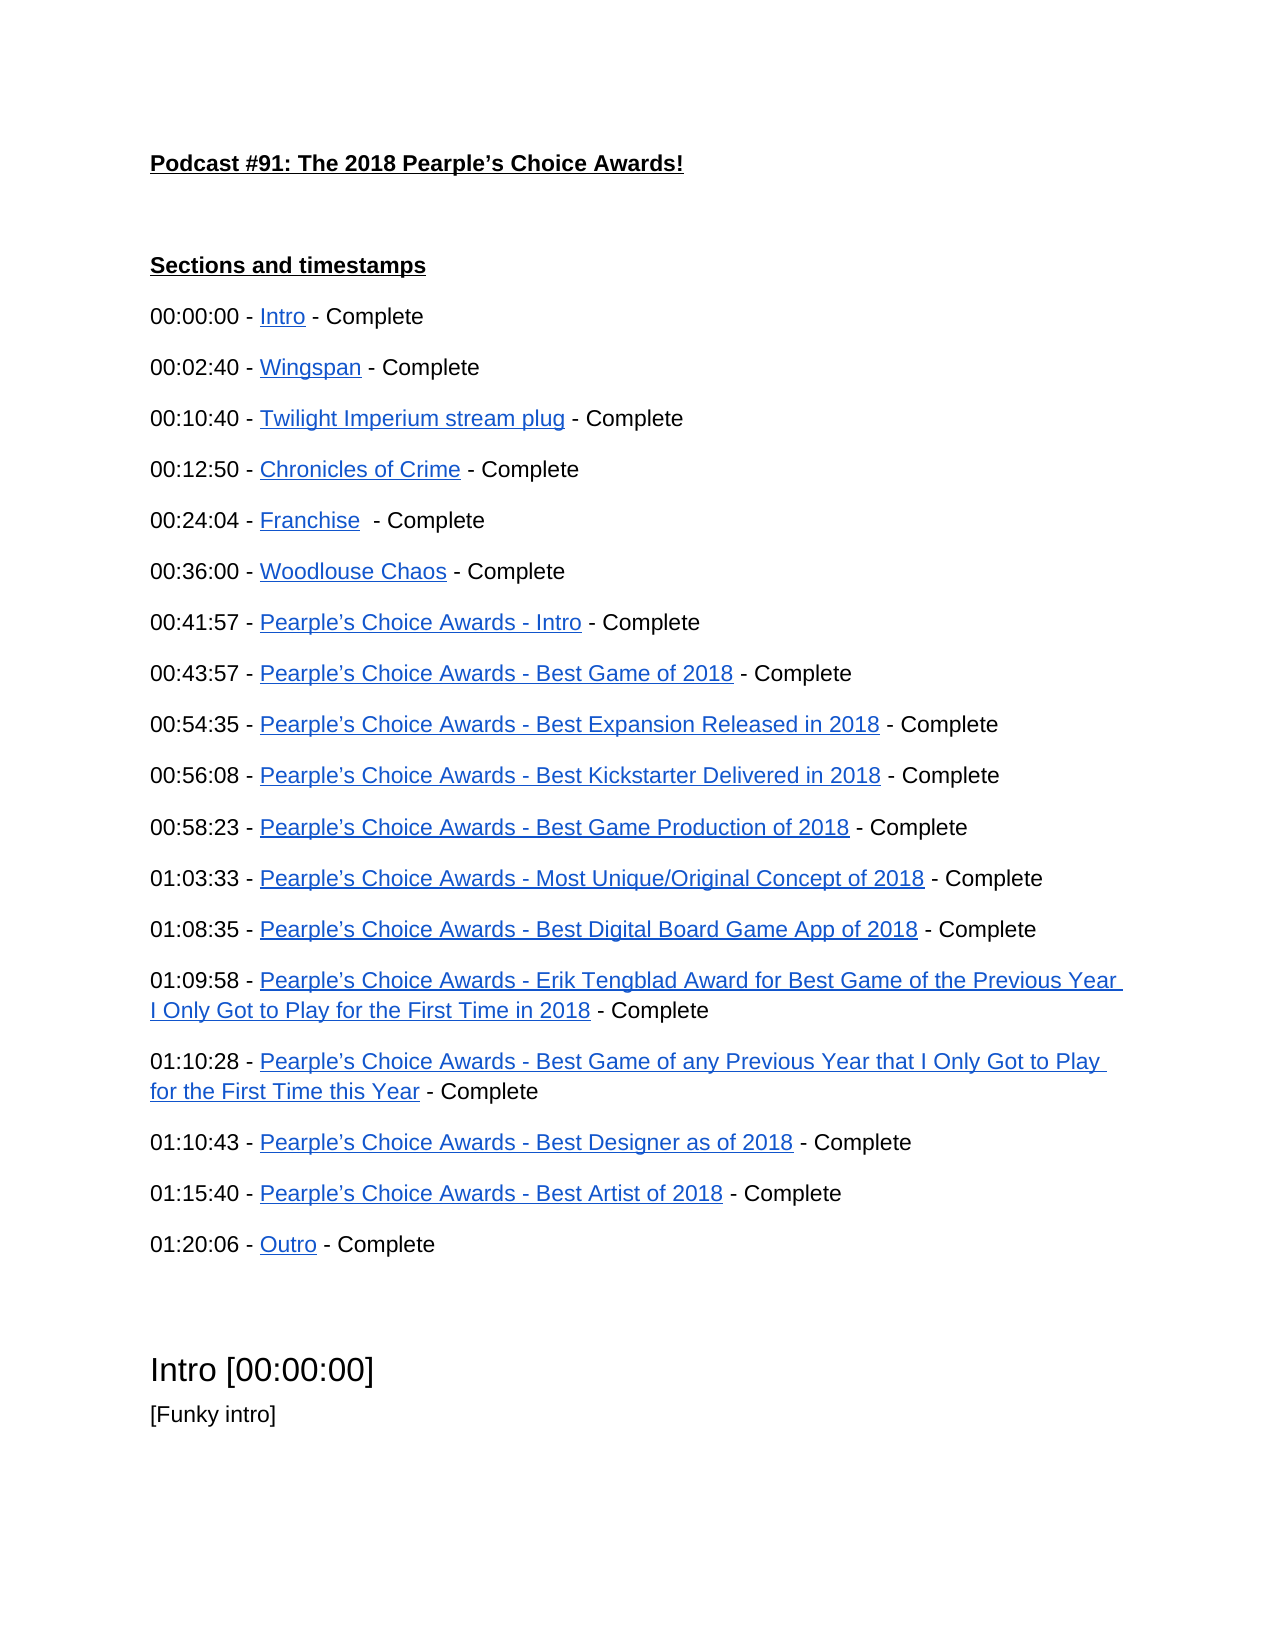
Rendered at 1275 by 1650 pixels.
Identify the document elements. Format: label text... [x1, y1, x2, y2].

text 00:43:57 - Pearple’s Choice Awards - Best Game of 2018 - Complete [150, 660, 1125, 687]
text 01:08:35 - Pearple’s Choice Awards - Best Digital Board Game App of 2018 - Complete [150, 916, 1125, 942]
text Podcast #91: The 2018 Pearple’s Choice Awards! [150, 150, 1125, 176]
text 01:10:28 - Pearple’s Choice Awards - Best Game of any Previous Year that I Only Got to Play for the First Time this Year - Complete [150, 1048, 1125, 1104]
text 01:09:58 - Pearple’s Choice Awards - Erik Tengblad Award for Best Game of the Previous Year I Only Got to Play for the First Time in 2018 - Complete [150, 967, 1125, 1023]
text [Funky intro] [150, 1401, 1125, 1427]
text 00:10:40 - Twilight Imperium stream plug - Complete [150, 405, 1125, 432]
text Sections and timestamps [150, 252, 1125, 278]
text 00:36:00 - Woodlouse Chaos - Complete [150, 558, 1125, 585]
text 00:58:23 - Pearple’s Choice Awards - Best Game Production of 2018 - Complete [150, 813, 1125, 840]
text 00:24:04 - Franchise - Complete [150, 507, 1125, 534]
text 00:12:50 - Chronicles of Crime - Complete [150, 456, 1125, 483]
text 01:03:33 - Pearple’s Choice Awards - Most Unique/Original Concept of 2018 - Complete [150, 864, 1125, 891]
subtitle Intro [00:00:00] [150, 1350, 1125, 1388]
text 00:00:00 - Intro - Complete [150, 303, 1125, 329]
text 00:02:40 - Wingspan - Complete [150, 354, 1125, 381]
text 01:15:40 - Pearple’s Choice Awards - Best Artist of 2018 - Complete [150, 1180, 1125, 1207]
text 01:10:43 - Pearple’s Choice Awards - Best Designer as of 2018 - Complete [150, 1129, 1125, 1156]
text 00:41:57 - Pearple’s Choice Awards - Intro - Complete [150, 609, 1125, 636]
text 00:56:08 - Pearple’s Choice Awards - Best Kickstarter Delivered in 2018 - Complete [150, 762, 1125, 789]
text 00:54:35 - Pearple’s Choice Awards - Best Expansion Released in 2018 - Complete [150, 711, 1125, 738]
text 01:20:06 - Outro - Complete [150, 1231, 1125, 1258]
